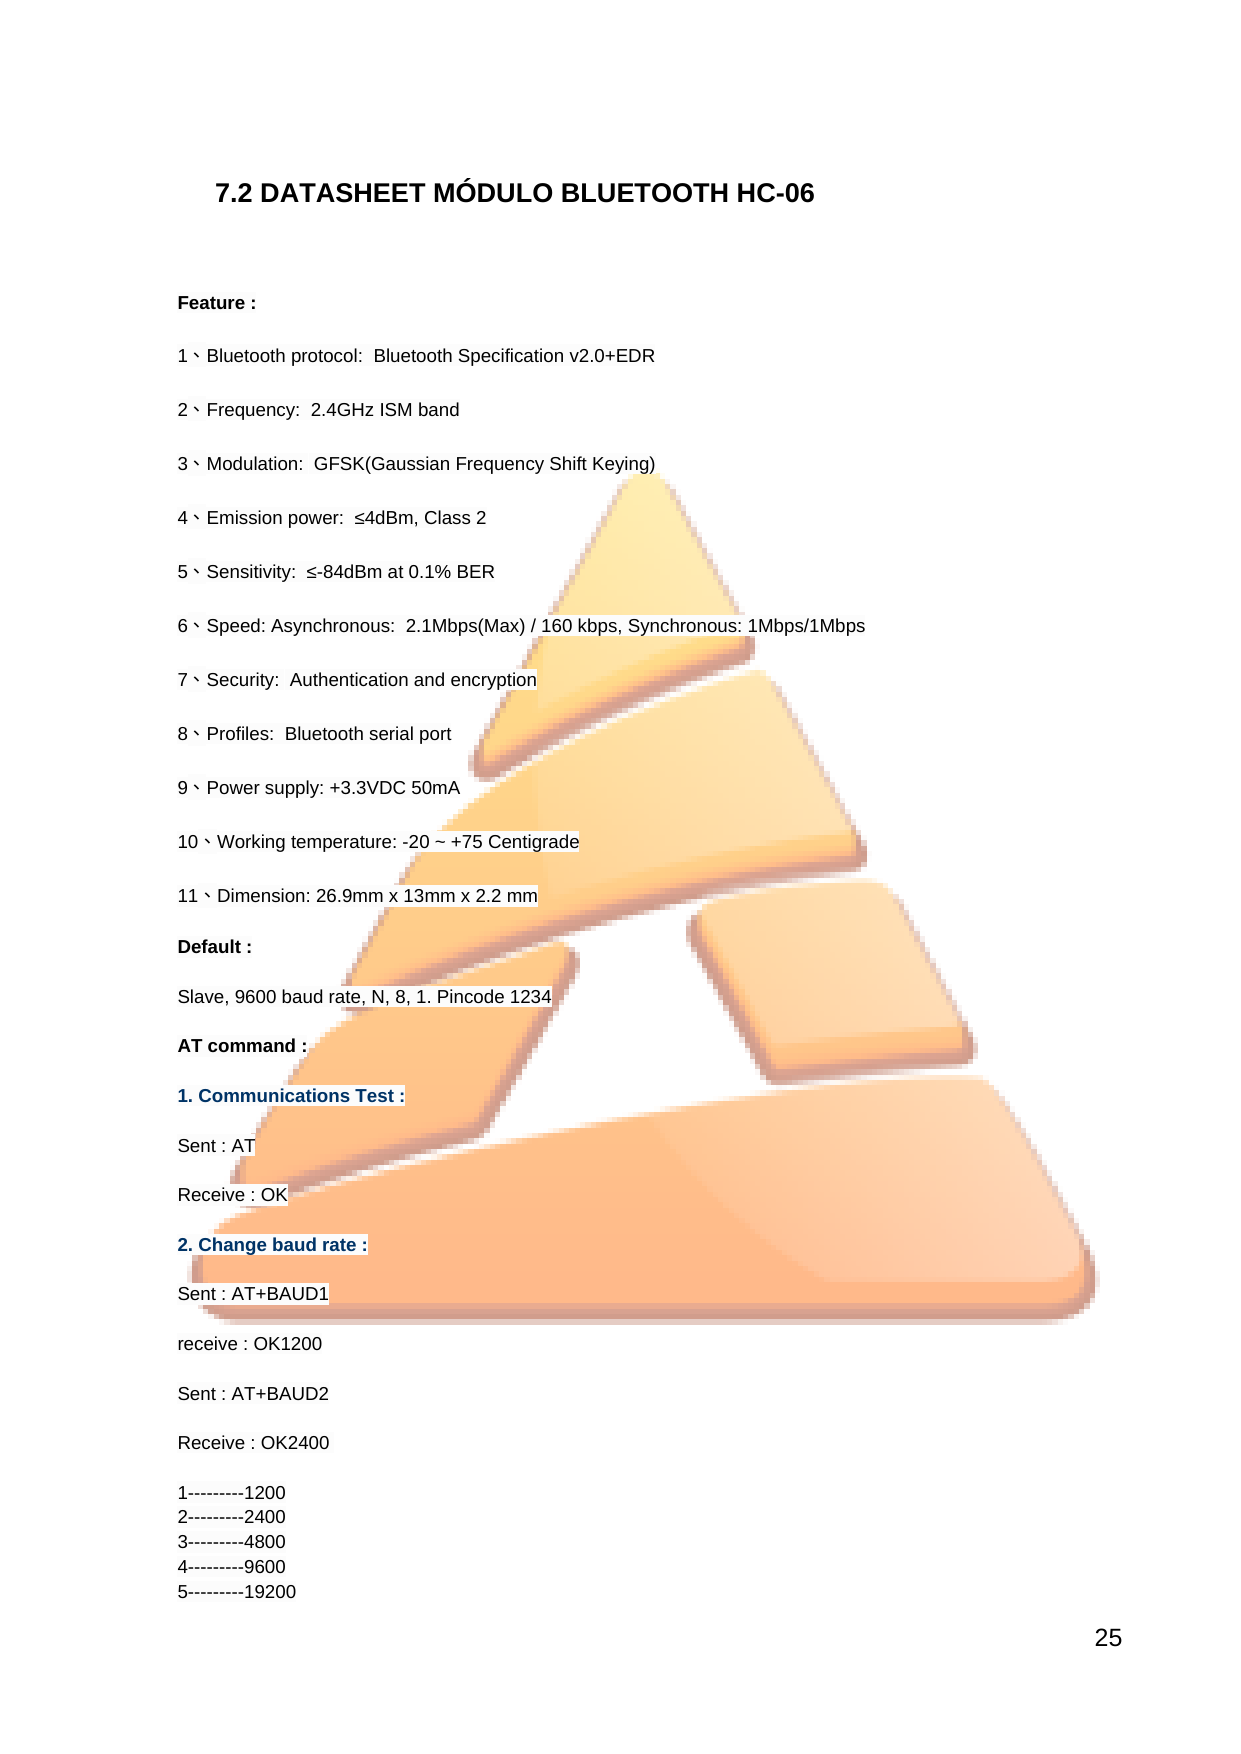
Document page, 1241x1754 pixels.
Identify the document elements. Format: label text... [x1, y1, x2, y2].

subtitle DATASHEET MÓDULO BLUETOOTH HC-06 [215, 177, 1122, 208]
